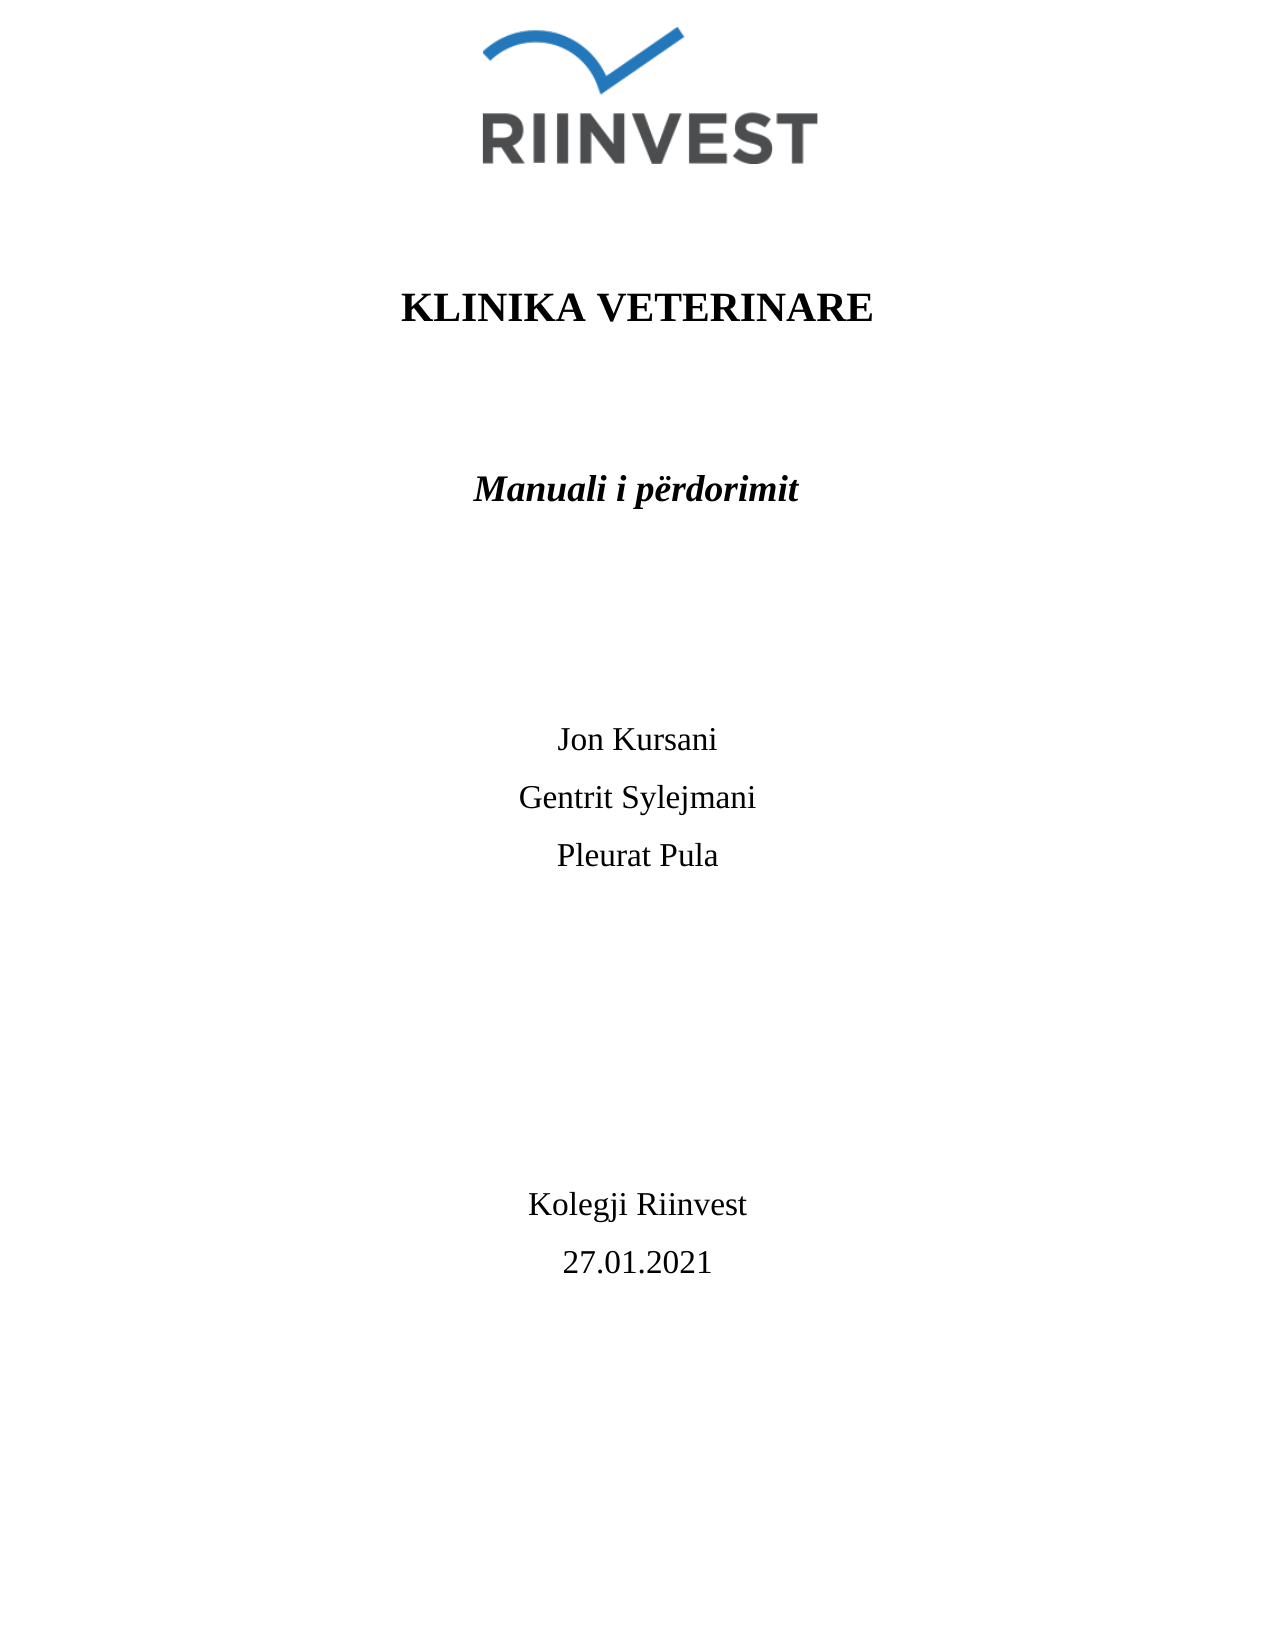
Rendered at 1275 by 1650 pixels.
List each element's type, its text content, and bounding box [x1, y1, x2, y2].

text Manuali i përdorimit [150, 467, 1125, 510]
text Pleurat Pula [150, 836, 1125, 874]
picture [482, 27, 818, 164]
text KLINIKA VETERINARE [150, 282, 1125, 330]
text 27.01.2021 [150, 1242, 1125, 1280]
text Gentrit Sylejmani [150, 778, 1125, 816]
text Kolegji Riinvest [150, 1184, 1125, 1222]
text Jon Kursani [150, 720, 1125, 758]
